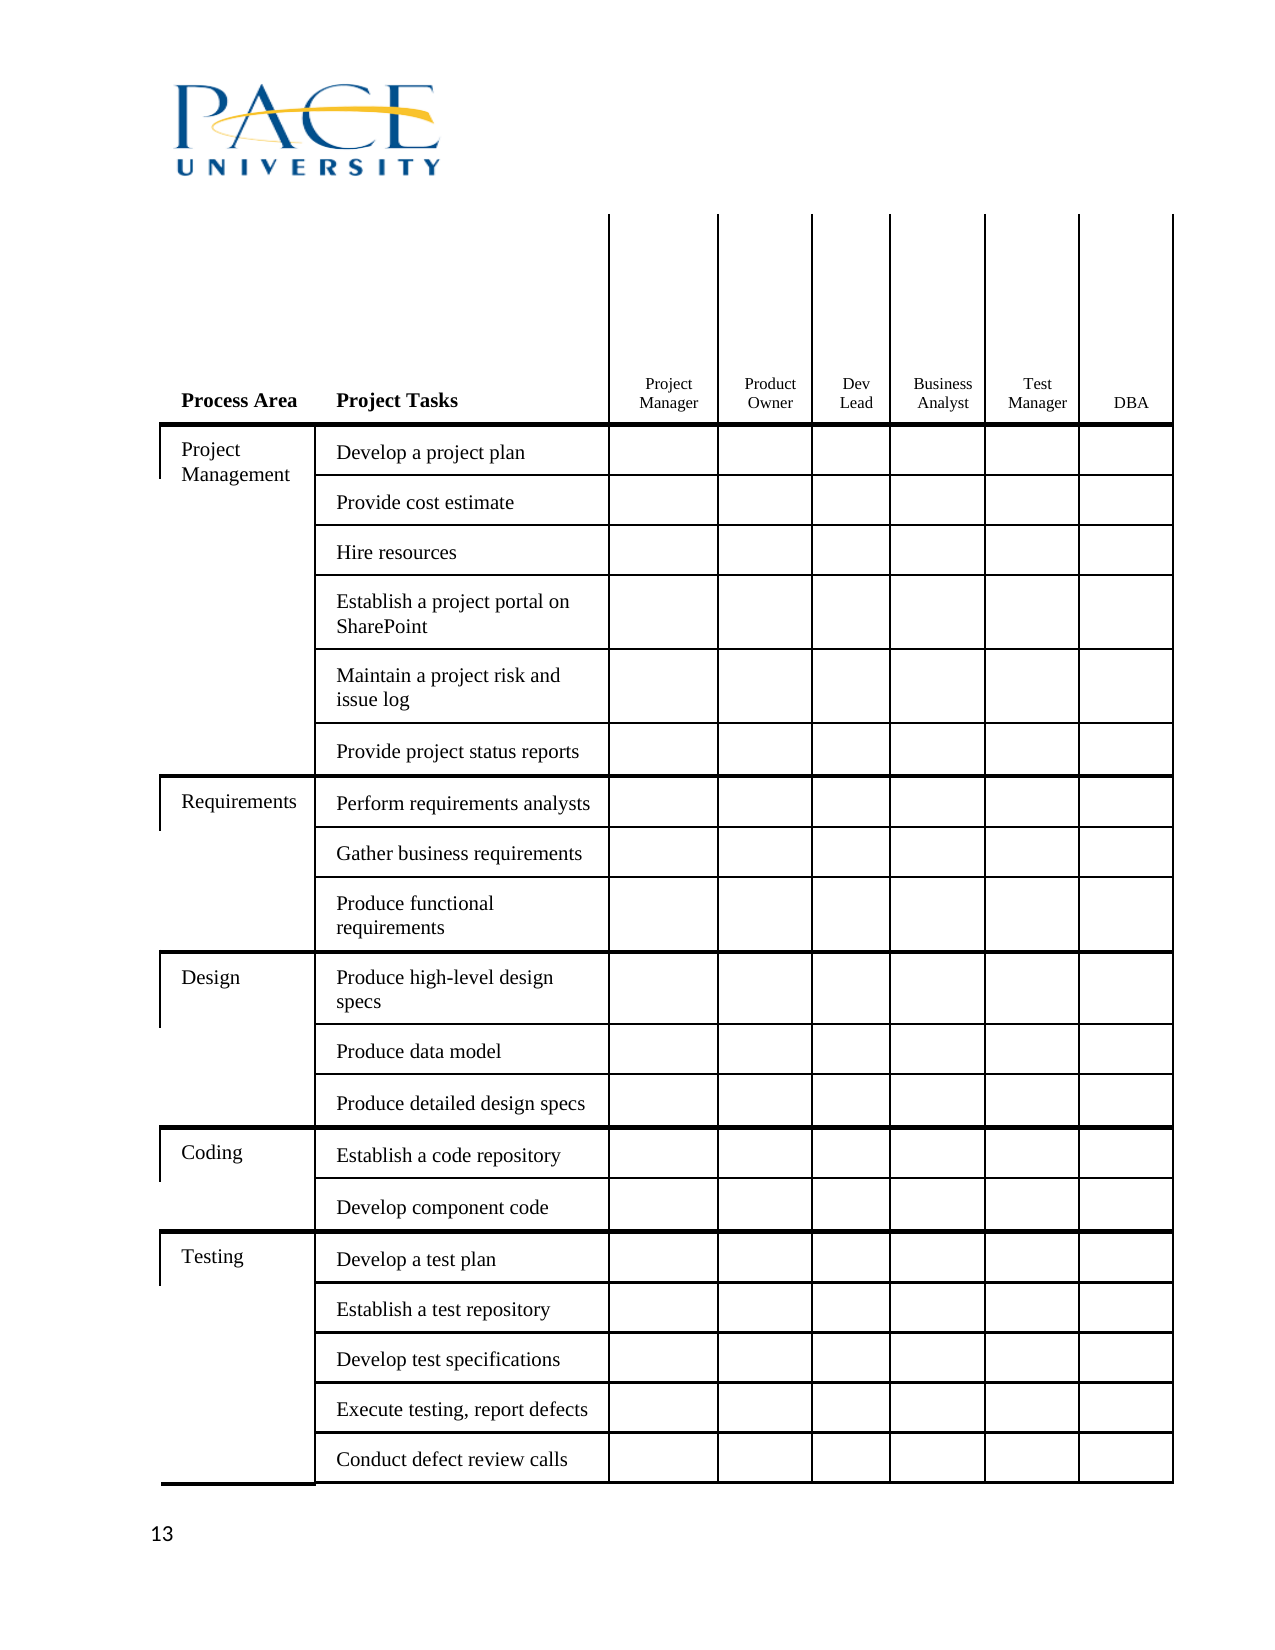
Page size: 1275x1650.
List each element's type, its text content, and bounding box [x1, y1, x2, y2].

table_cell [610, 526, 717, 574]
table_cell [610, 828, 717, 876]
table_cell [610, 1284, 717, 1331]
table_cell [986, 954, 1078, 1023]
table_cell [891, 1179, 984, 1229]
table_cell [813, 1284, 889, 1331]
table_cell [891, 1384, 984, 1431]
table_cell [610, 1025, 717, 1073]
table_cell [813, 954, 889, 1023]
table_cell [1080, 650, 1172, 722]
table_cell [813, 1434, 889, 1481]
table_cell [891, 724, 984, 774]
table_cell [719, 476, 811, 524]
table_cell Establish a project portal on SharePoint [316, 576, 608, 648]
table_cell [891, 1130, 984, 1177]
table_cell [813, 1179, 889, 1229]
table_cell [813, 576, 889, 648]
table_cell [719, 778, 811, 826]
table_cell [610, 1179, 717, 1229]
table_cell [1080, 1334, 1172, 1381]
table_cell [813, 1025, 889, 1073]
table_cell [891, 778, 984, 826]
table_cell [986, 1384, 1078, 1431]
table_cell [610, 778, 717, 826]
table_cell [719, 1075, 811, 1125]
table_cell [610, 954, 717, 1023]
table_cell [1080, 427, 1172, 474]
table_cell [813, 650, 889, 722]
table_cell [719, 526, 811, 574]
table_cell [891, 828, 984, 876]
table_cell [719, 1284, 811, 1331]
table_cell [610, 1130, 717, 1177]
table_cell [1080, 1075, 1172, 1125]
table_cell [1080, 954, 1172, 1023]
table_cell [1080, 828, 1172, 876]
table_cell Establish a test repository [316, 1284, 608, 1331]
table_cell [891, 1025, 984, 1073]
table_cell Requirements [160, 778, 314, 949]
table_cell [610, 576, 717, 648]
table_cell [610, 1434, 717, 1481]
table_cell [719, 1384, 811, 1431]
table_cell [1080, 1025, 1172, 1073]
table_cell [719, 576, 811, 648]
table_cell [719, 1179, 811, 1229]
table_cell [891, 954, 984, 1023]
table_cell [1080, 878, 1172, 949]
table_cell [813, 878, 889, 949]
table_cell [719, 828, 811, 876]
table_cell [891, 1234, 984, 1281]
table_cell Develop a project plan [316, 427, 608, 474]
table_cell [986, 1130, 1078, 1177]
table_cell [813, 724, 889, 774]
table_cell [986, 1025, 1078, 1073]
table_cell [1080, 1434, 1172, 1481]
table_cell [986, 1234, 1078, 1281]
table_cell [610, 476, 717, 524]
table_cell [610, 724, 717, 774]
table_cell [986, 1075, 1078, 1125]
table_cell [891, 427, 984, 474]
table_cell [891, 1284, 984, 1331]
table_cell Gather business requirements [316, 828, 608, 876]
table_cell [1080, 1284, 1172, 1331]
table_cell [719, 1025, 811, 1073]
table_cell [1080, 526, 1172, 574]
table_cell [719, 954, 811, 1023]
table_cell Product Owner [719, 214, 811, 422]
table_cell Project Tasks [315, 214, 608, 422]
table_cell [891, 650, 984, 722]
table_cell [986, 878, 1078, 949]
table_cell Produce high-level design specs [316, 954, 608, 1023]
table_cell [986, 1334, 1078, 1381]
table_cell Business Analyst [891, 214, 984, 422]
table_cell [986, 427, 1078, 474]
table_cell [610, 1384, 717, 1431]
table_cell Produce detailed design specs [316, 1075, 608, 1125]
table_cell [610, 650, 717, 722]
table_cell Process Area [160, 214, 315, 422]
table_cell [986, 576, 1078, 648]
table_cell [610, 1334, 717, 1381]
table_cell Provide project status reports [316, 724, 608, 774]
table_cell [719, 427, 811, 474]
table_cell Project Manager [610, 214, 717, 422]
table_cell Establish a code repository [316, 1130, 608, 1177]
table_cell Hire resources [316, 526, 608, 574]
table_cell [891, 576, 984, 648]
picture [150, 75, 461, 186]
table_cell [813, 1384, 889, 1431]
table_cell [891, 878, 984, 949]
table_cell [1080, 724, 1172, 774]
table_cell [1080, 1234, 1172, 1281]
table_cell [719, 1334, 811, 1381]
table_cell [813, 1130, 889, 1177]
table_cell [986, 1434, 1078, 1481]
table_cell [986, 526, 1078, 574]
table_cell [986, 724, 1078, 774]
table_cell Testing [160, 1234, 314, 1481]
table_cell Execute testing, report defects [316, 1384, 608, 1431]
table_cell Perform requirements analysts [316, 778, 608, 826]
table_cell Maintain a project risk and issue log [316, 650, 608, 722]
table_cell [813, 1075, 889, 1125]
table_cell Test Manager [986, 214, 1078, 422]
table_cell [891, 526, 984, 574]
table_cell [891, 476, 984, 524]
table_cell Dev Lead [813, 214, 889, 422]
table_cell [813, 778, 889, 826]
table_cell [610, 1075, 717, 1125]
table_cell [986, 828, 1078, 876]
table_cell Coding [160, 1130, 314, 1229]
table_cell [813, 476, 889, 524]
table_cell Develop test specifications [316, 1334, 608, 1381]
table_cell [719, 724, 811, 774]
table_cell [1080, 778, 1172, 826]
table_cell [986, 650, 1078, 722]
table_cell Design [160, 954, 314, 1125]
table_cell [891, 1075, 984, 1125]
table_cell [719, 878, 811, 949]
table_cell [719, 1130, 811, 1177]
table_cell Provide cost estimate [316, 476, 608, 524]
table_cell Develop a test plan [316, 1234, 608, 1281]
table_cell [813, 1334, 889, 1381]
table_cell [1080, 1130, 1172, 1177]
table_cell Produce data model [316, 1025, 608, 1073]
table_cell [610, 878, 717, 949]
table_cell [719, 1234, 811, 1281]
table_cell Produce functional requirements [316, 878, 608, 949]
table_cell Conduct defect review calls [316, 1434, 608, 1481]
table_cell [813, 526, 889, 574]
table_cell [986, 1179, 1078, 1229]
table_cell [813, 427, 889, 474]
table_cell [891, 1434, 984, 1481]
table_cell [986, 476, 1078, 524]
table_cell [1080, 1384, 1172, 1431]
table_cell Project Management [160, 427, 314, 774]
table_cell [891, 1334, 984, 1381]
table_cell [1080, 1179, 1172, 1229]
table_cell [986, 778, 1078, 826]
table_cell DBA [1080, 214, 1172, 422]
table_cell [813, 828, 889, 876]
table_cell [610, 427, 717, 474]
table_cell Develop component code [316, 1179, 608, 1229]
table_cell [610, 1234, 717, 1281]
table_cell [1080, 476, 1172, 524]
table_cell [986, 1284, 1078, 1331]
table_cell [813, 1234, 889, 1281]
table_cell [719, 1434, 811, 1481]
table_cell [719, 650, 811, 722]
table_cell [1080, 576, 1172, 648]
